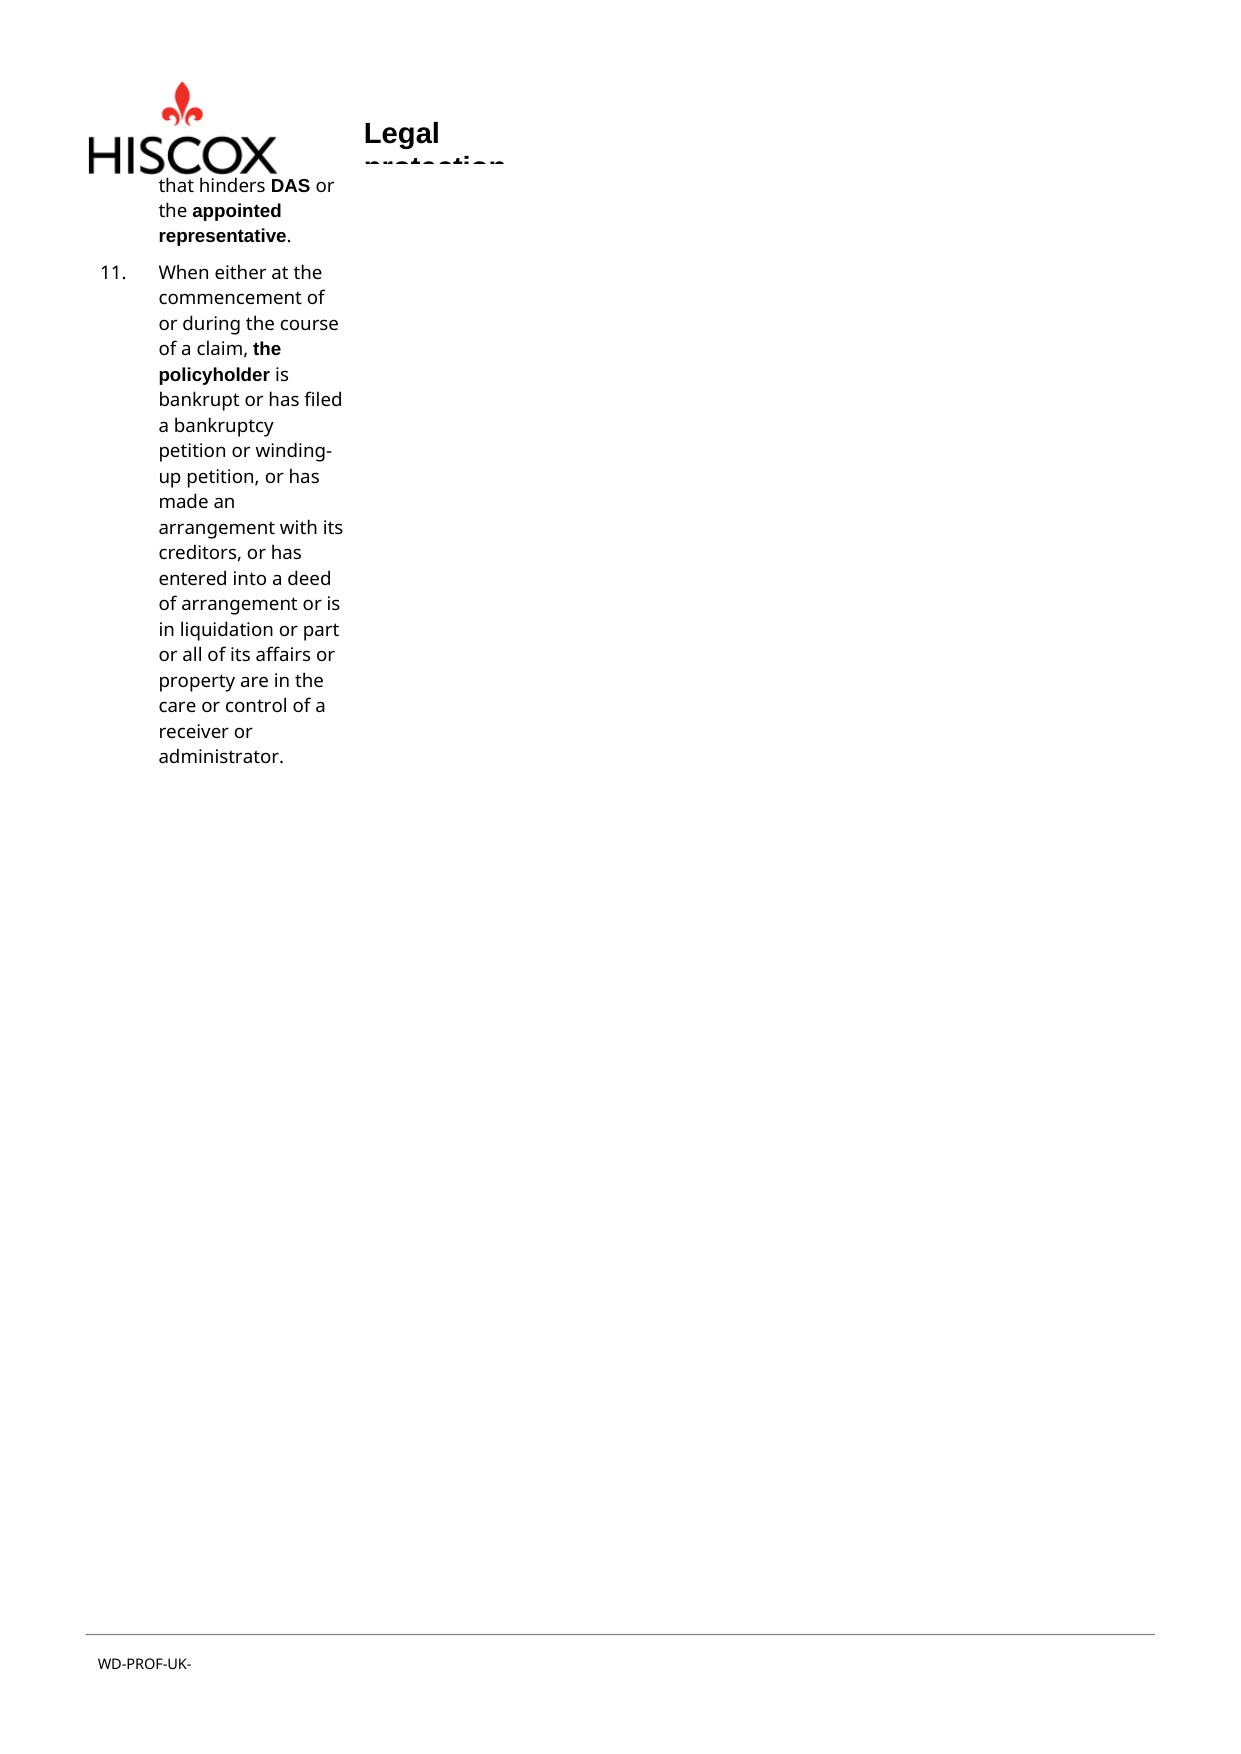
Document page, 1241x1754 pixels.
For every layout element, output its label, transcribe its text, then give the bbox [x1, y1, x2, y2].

picture [88, 81, 278, 175]
list When either at the commencement of or during the course of a claim, the policyholder is bankrupt or has filed a bankruptcy petition or winding-up petition, or has made an arrangement with its creditors, or has entered into a deed of arrangement or is in liquidation or part or all of its affairs or property are in the care or control of a receiver or administrator. [100, 259, 345, 769]
